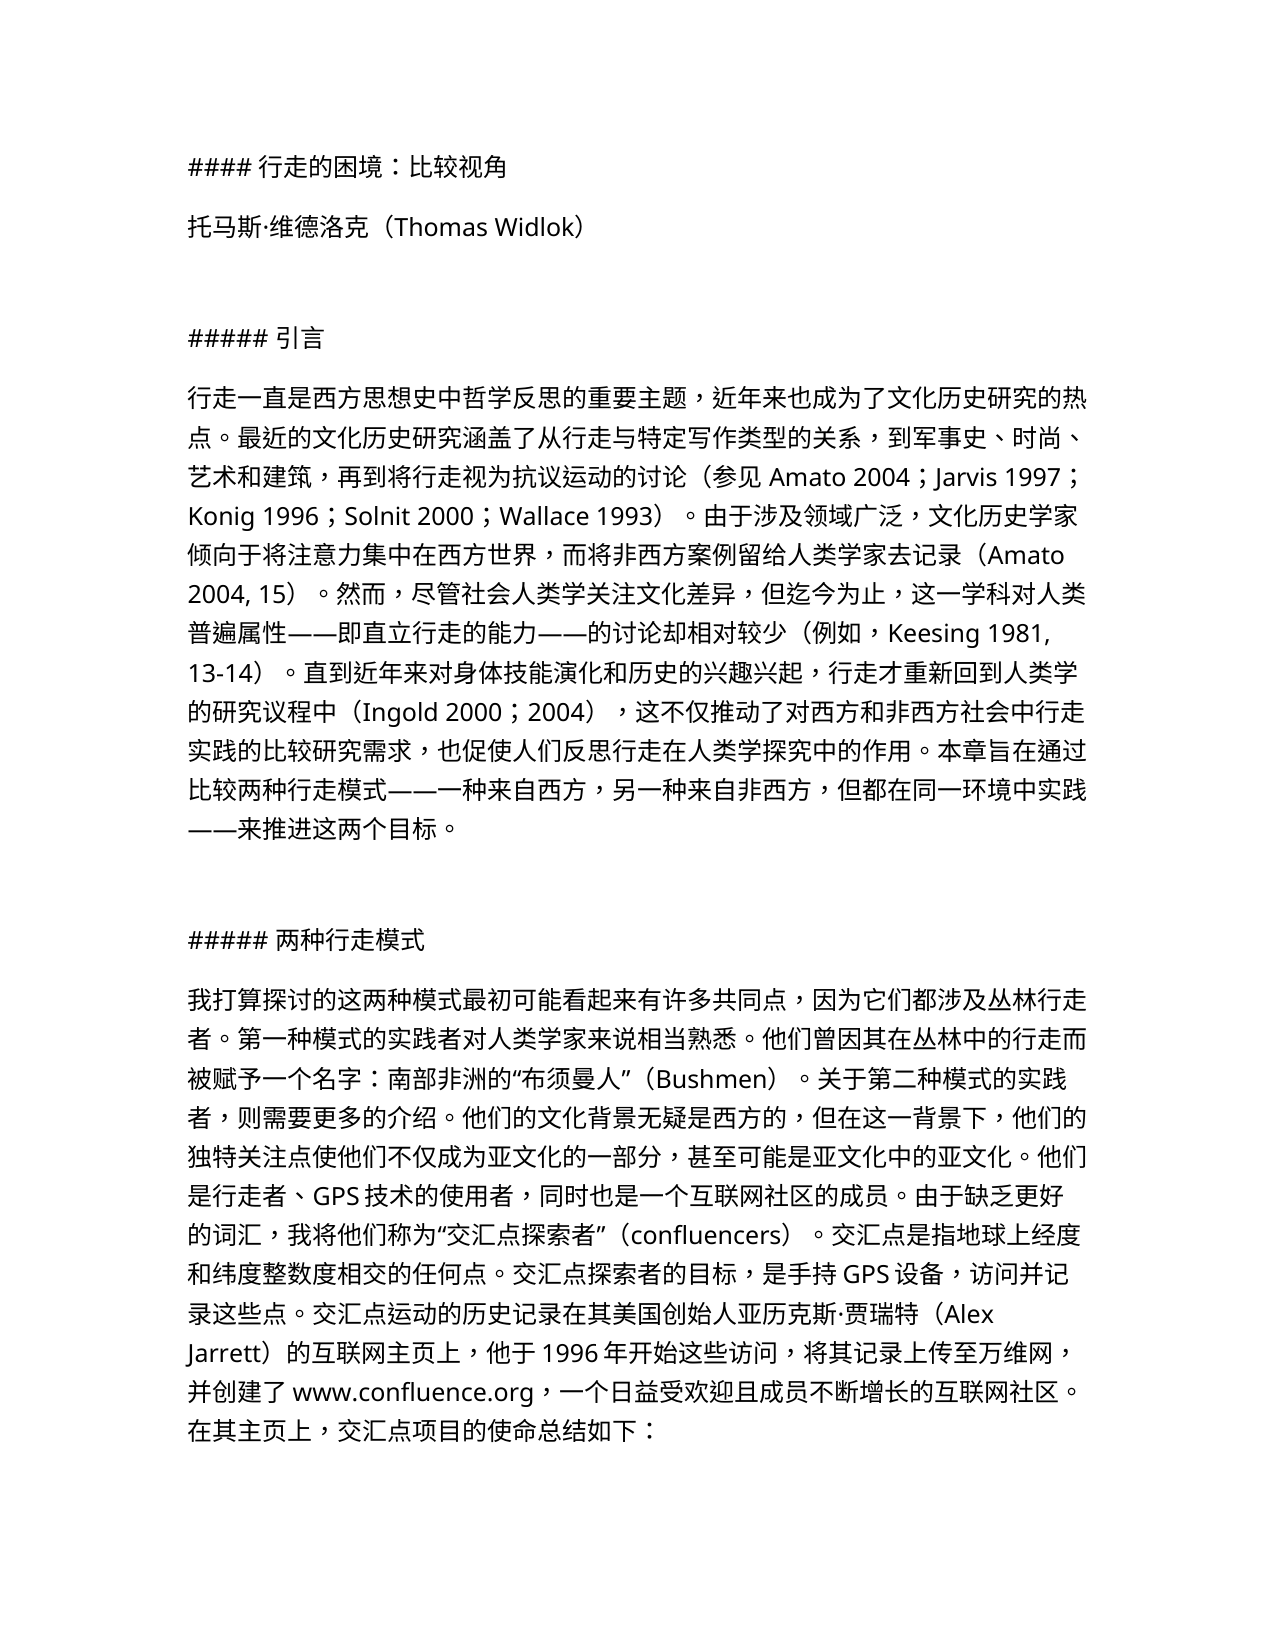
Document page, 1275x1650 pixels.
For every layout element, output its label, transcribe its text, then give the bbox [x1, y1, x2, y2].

text 托马斯·维德洛克（Thomas Widlok） [187, 210, 1087, 244]
text 我打算探讨的这两种模式最初可能看起来有许多共同点，因为它们都涉及丛林行走者。第一种模式的实践者对人类学家来说相当熟悉。他们曾因其在丛林中的行走而被赋予一个名字：南部非洲的“布须曼人”（Bushmen）。关于第二种模式的实践者，则需要更多的介绍。他们的文化背景无疑是西方的，但在这一背景下，他们的独特关注点使他们不仅成为亚文化的一部分，甚至可能是亚文化中的亚文化。他们是行走者、GPS技术的使用者，同时也是一个互联网社区的成员。由于缺乏更好的词汇，我将他们称为“交汇点探索者”（confluencers）。交汇点是指地球上经度和纬度整数度相交的任何点。交汇点探索者的目标，是手持GPS设备，访问并记录这些点。交汇点运动的历史记录在其美国创始人亚历克斯·贾瑞特（Alex Jarrett）的互联网主页上，他于1996年开始这些访问，将其记录上传至万维网，并创建了www.confluence.org，一个日益受欢迎且成员不断增长的互联网社区。在其主页上，交汇点项目的使命总结如下： [187, 983, 1087, 1448]
text 行走一直是西方思想史中哲学反思的重要主题，近年来也成为了文化历史研究的热点。最近的文化历史研究涵盖了从行走与特定写作类型的关系，到军事史、时尚、艺术和建筑，再到将行走视为抗议运动的讨论（参见 Amato 2004；Jarvis 1997；Konig 1996；Solnit 2000；Wallace 1993）。由于涉及领域广泛，文化历史学家倾向于将注意力集中在西方世界，而将非西方案例留给人类学家去记录（Amato 2004, 15）。然而，尽管社会人类学关注文化差异，但迄今为止，这一学科对人类普遍属性——即直立行走的能力——的讨论却相对较少（例如，Keesing 1981, 13-14）。直到近年来对身体技能演化和历史的兴趣兴起，行走才重新回到人类学的研究议程中（Ingold 2000；2004），这不仅推动了对西方和非西方社会中行走实践的比较研究需求，也促使人们反思行走在人类学探究中的作用。本章旨在通过比较两种行走模式——一种来自西方，另一种来自非西方，但都在同一环境中实践——来推进这两个目标。 [187, 381, 1087, 846]
text #### 行走的困境：比较视角 [187, 150, 1087, 184]
text ##### 两种行走模式 [187, 923, 1087, 957]
text ##### 引言 [187, 321, 1087, 355]
